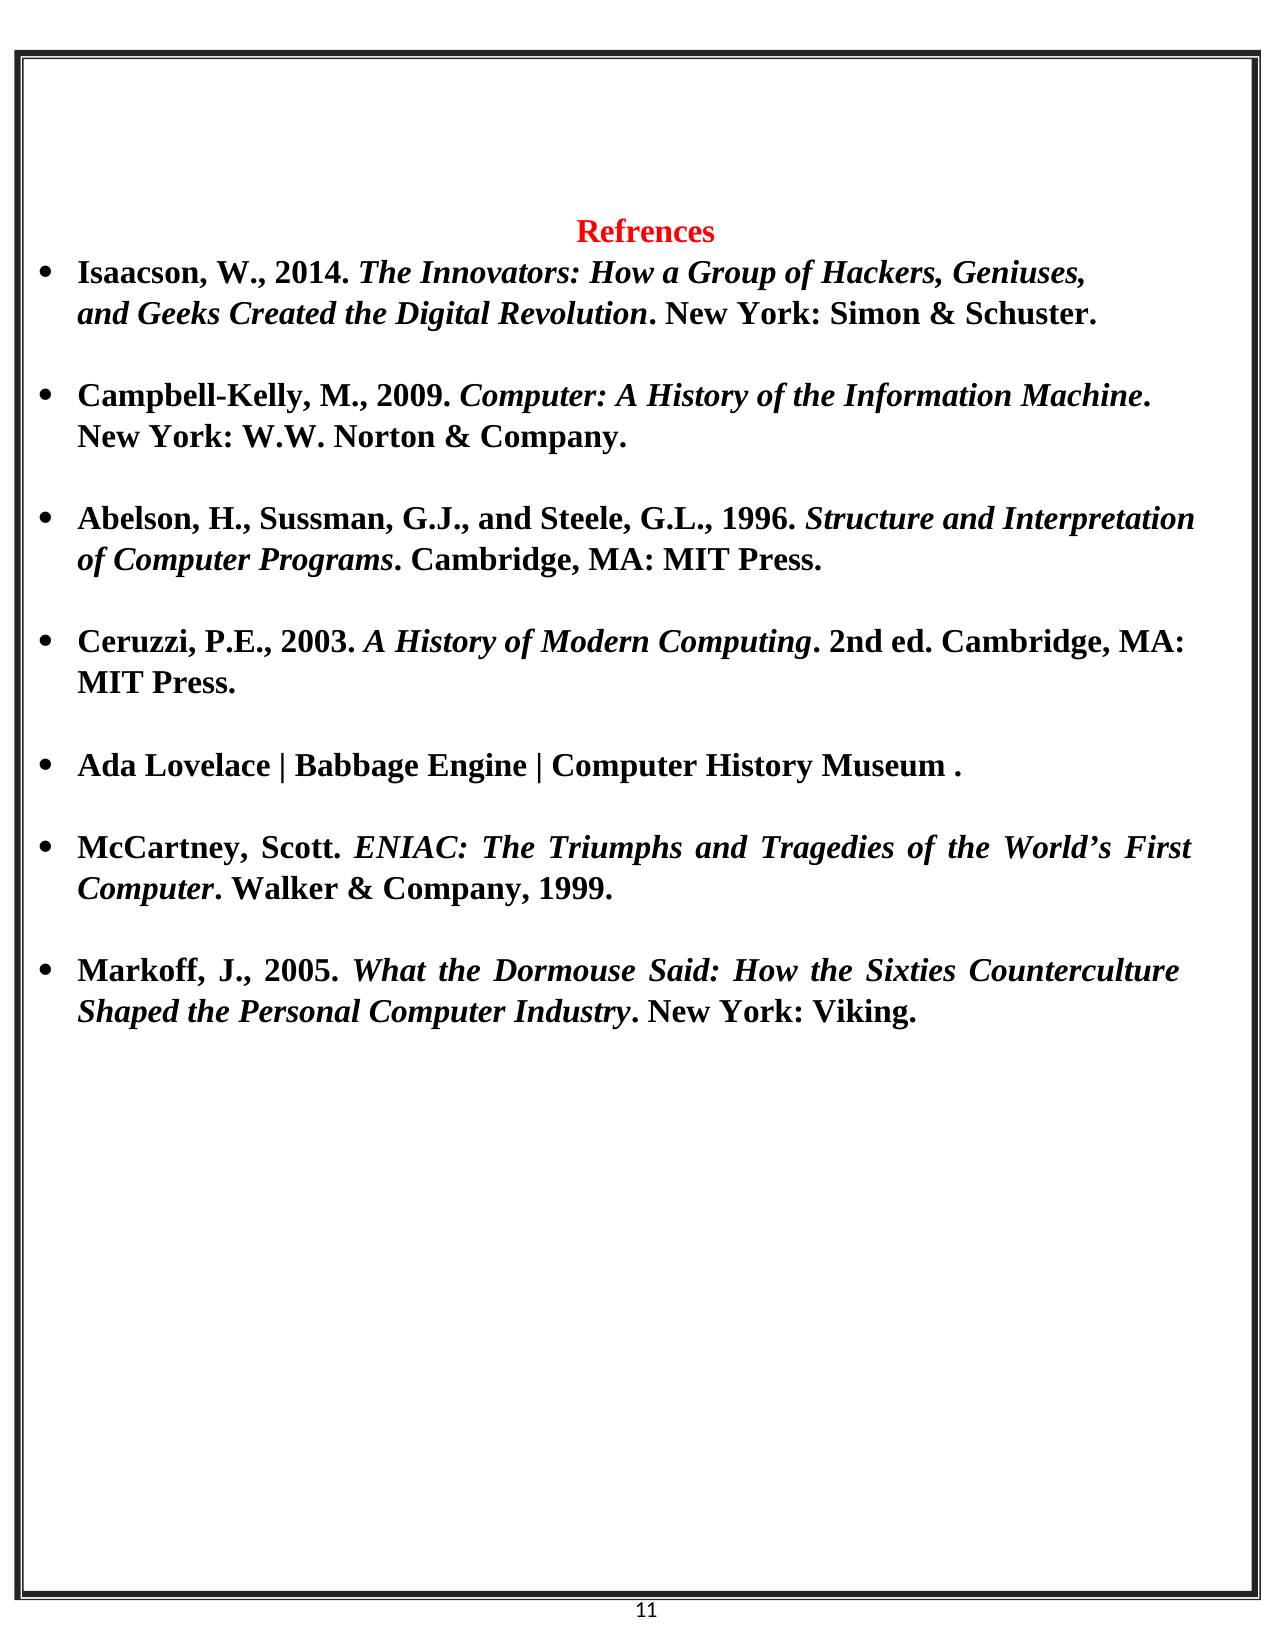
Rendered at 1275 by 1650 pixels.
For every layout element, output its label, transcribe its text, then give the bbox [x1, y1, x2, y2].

list McCartney, Scott. ENIAC: The Triumphs and Tragedies of the World’s First Computer. Walker & Company, 1999. [39, 827, 1216, 906]
subtitle Refrences [576, 211, 1275, 249]
list Markoff, J., 2005. What the Dormouse Said: How the Sixties Counterculture Shaped the Personal Computer Industry. New York: Viking. [39, 950, 1215, 1029]
list Ada Lovelace | Babbage Engine | Computer History Museum . [39, 745, 1275, 783]
list Campbell-Kelly, M., 2009. Computer: A History of the Information Machine. New York: W.W. Norton & Company. [39, 376, 1216, 454]
list Isaacson, W., 2014. The Innovators: How a Group of Hackers, Geniuses, and Geeks Created the Digital Revolution. New York: Simon & Schuster. [39, 252, 1143, 331]
list Ceruzzi, P.E., 2003. A History of Modern Computing. 2nd ed. Cambridge, MA: MIT Press. [39, 622, 1215, 701]
list Abelson, H., Sussman, G.J., and Steele, G.L., 1996. Structure and Interpretation of Computer Programs. Cambridge, MA: MIT Press. [39, 499, 1215, 578]
